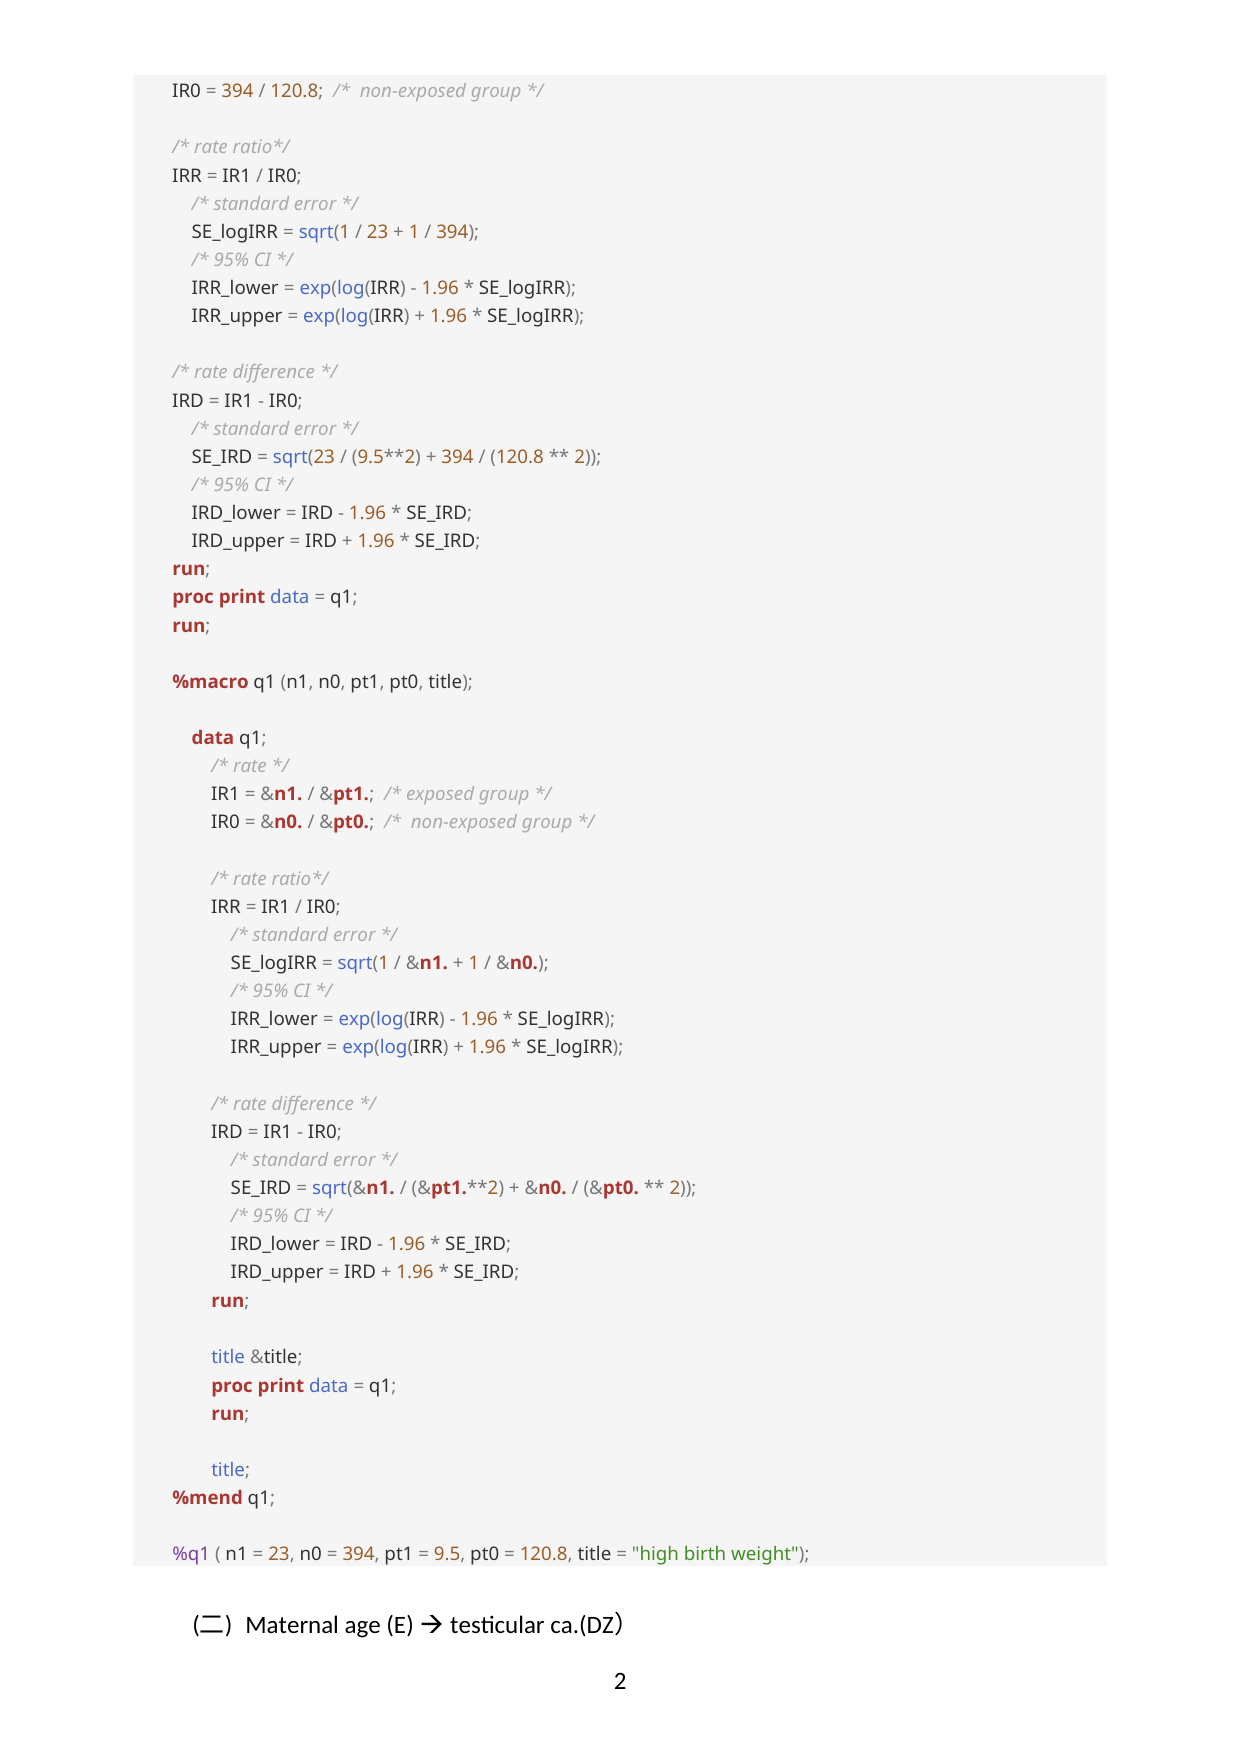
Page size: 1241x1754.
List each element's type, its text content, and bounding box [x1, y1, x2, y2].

text %mend q1; [133, 1482, 1107, 1510]
text SE_logIRR = sqrt(1 / &n1. + 1 / &n0.); [133, 947, 1107, 975]
text IRD = IR1 - IR0; [133, 384, 1107, 412]
text IR1 = &n1. / &pt1.; /* exposed group */ [133, 778, 1107, 806]
text SE_logIRR = sqrt(1 / 23 + 1 / 394); [133, 216, 1107, 244]
text IRD = IR1 - IR0; [133, 1116, 1107, 1144]
text %q1 ( n1 = 23, n0 = 394, pt1 = 9.5, pt0 = 120.8, title = "high birth weight"); [133, 1538, 1107, 1566]
text IRR_lower = exp(log(IRR) - 1.96 * SE_logIRR); [133, 272, 1107, 300]
text /* 95% CI */ [133, 1200, 1107, 1228]
text data q1; [133, 722, 1107, 750]
text /* 95% CI */ [133, 244, 1107, 272]
text IR0 = 394 / 120.8; /* non-exposed group */ [133, 75, 1107, 103]
text /* rate ratio*/ [133, 131, 1107, 159]
text run; [133, 1284, 1107, 1312]
text SE_IRD = sqrt(&n1. / (&pt1.**2) + &n0. / (&pt0. ** 2)); [133, 1172, 1107, 1200]
text /* rate */ [133, 750, 1107, 778]
text IRR_lower = exp(log(IRR) - 1.96 * SE_logIRR); [133, 1003, 1107, 1031]
text proc print data = q1; [133, 581, 1107, 609]
text SE_IRD = sqrt(23 / (9.5**2) + 394 / (120.8 ** 2)); [133, 441, 1107, 469]
text title; [133, 1454, 1107, 1482]
text IRD_lower = IRD - 1.96 * SE_IRD; [133, 497, 1107, 525]
text run; [133, 609, 1107, 637]
text %macro q1 (n1, n0, pt1, pt0, title); [133, 666, 1107, 694]
text /* standard error */ [133, 412, 1107, 441]
text Maternal age (E) testicular ca.(DZ） [192, 1603, 1107, 1641]
text /* standard error */ [133, 919, 1107, 947]
text /* rate ratio*/ [133, 862, 1107, 891]
text proc print data = q1; [133, 1369, 1107, 1397]
text IR0 = &n0. / &pt0.; /* non-exposed group */ [133, 806, 1107, 834]
text IRD_upper = IRD + 1.96 * SE_IRD; [133, 525, 1107, 553]
text run; [133, 553, 1107, 581]
text /* 95% CI */ [133, 469, 1107, 497]
text IRR = IR1 / IR0; [133, 159, 1107, 187]
text /* rate difference */ [133, 1087, 1107, 1116]
text title &title; [133, 1341, 1107, 1369]
text IRR_upper = exp(log(IRR) + 1.96 * SE_logIRR); [133, 300, 1107, 328]
text /* rate difference */ [133, 356, 1107, 384]
text IRR = IR1 / IR0; [133, 891, 1107, 919]
text IRD_lower = IRD - 1.96 * SE_IRD; [133, 1228, 1107, 1256]
text IRR_upper = exp(log(IRR) + 1.96 * SE_logIRR); [133, 1031, 1107, 1059]
text /* standard error */ [133, 1144, 1107, 1172]
text /* standard error */ [133, 187, 1107, 216]
text run; [133, 1397, 1107, 1426]
text IRD_upper = IRD + 1.96 * SE_IRD; [133, 1256, 1107, 1284]
text /* 95% CI */ [133, 975, 1107, 1003]
